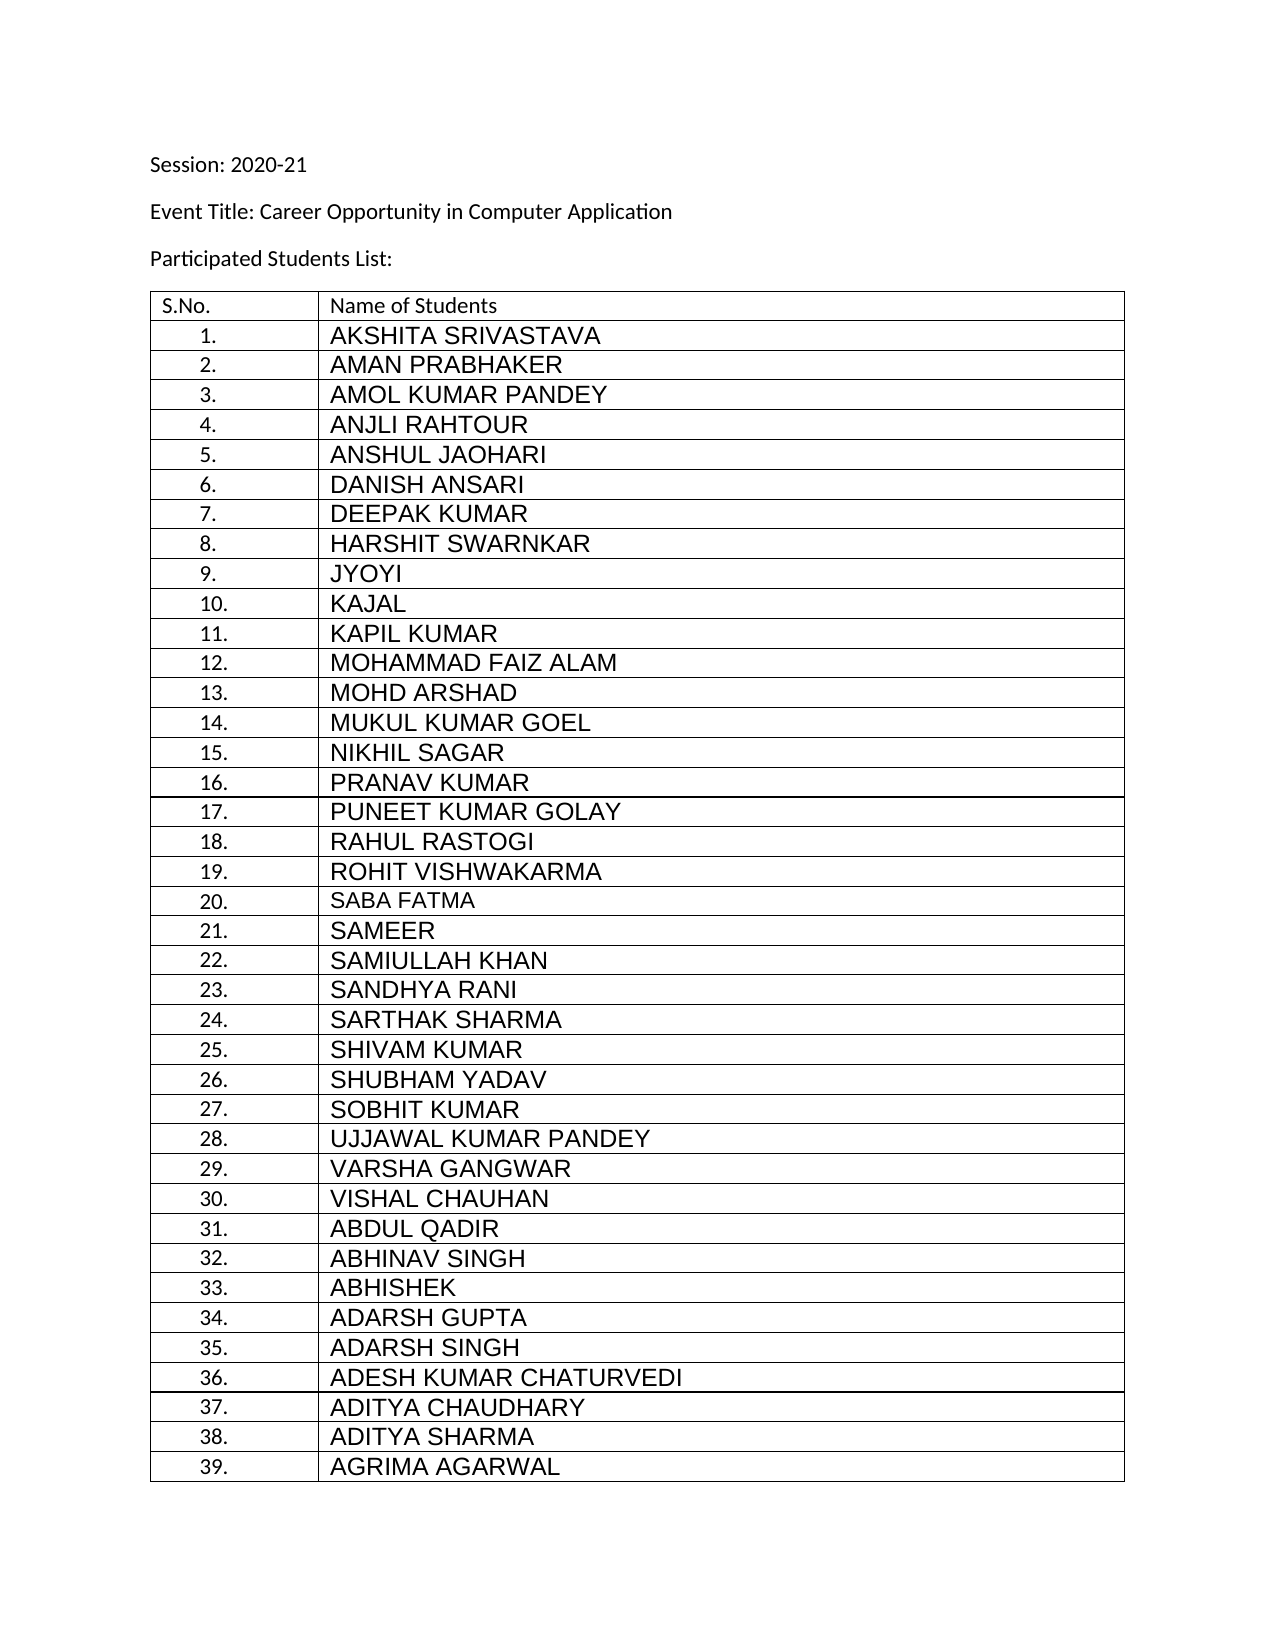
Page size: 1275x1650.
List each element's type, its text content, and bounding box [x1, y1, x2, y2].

table_cell VISHAL CHAUHAN [319, 1184, 1124, 1213]
table_cell [151, 1095, 318, 1123]
table_cell ADITYA SHARMA [319, 1422, 1124, 1451]
table_cell [151, 351, 318, 379]
table_cell [151, 827, 318, 856]
table_cell [151, 768, 318, 796]
table_cell SAMEER [319, 916, 1124, 944]
table_cell [151, 975, 318, 1004]
table_cell [151, 1422, 318, 1451]
table_cell [151, 1363, 318, 1391]
table_cell [151, 1244, 318, 1272]
table_cell [151, 1273, 318, 1302]
table_cell PRANAV KUMAR [319, 768, 1124, 796]
table_cell [151, 559, 318, 588]
table_cell [151, 946, 318, 974]
table_cell NIKHIL SAGAR [319, 738, 1124, 767]
table_cell [151, 410, 318, 439]
table_cell [151, 1124, 318, 1153]
table_cell AMOL KUMAR PANDEY [319, 380, 1124, 409]
table_cell [151, 857, 318, 886]
table_cell ABHINAV SINGH [319, 1244, 1124, 1272]
table_cell HARSHIT SWARNKAR [319, 529, 1124, 558]
table_cell UJJAWAL KUMAR PANDEY [319, 1124, 1124, 1153]
table_cell SABA FATMA [319, 887, 1124, 915]
text Event Title: Career Opportunity in Computer Application [150, 197, 1125, 225]
table_cell ADITYA CHAUDHARY [319, 1393, 1124, 1421]
table_cell ANSHUL JAOHARI [319, 440, 1124, 469]
table_cell VARSHA GANGWAR [319, 1154, 1124, 1183]
table_cell [151, 380, 318, 409]
table_cell SANDHYA RANI [319, 975, 1124, 1004]
table_cell SAMIULLAH KHAN [319, 946, 1124, 974]
table_cell [151, 500, 318, 528]
table_cell [151, 589, 318, 618]
table_cell [151, 1214, 318, 1242]
table_cell [151, 738, 318, 767]
table_cell SARTHAK SHARMA [319, 1005, 1124, 1034]
table_cell MUKUL KUMAR GOEL [319, 708, 1124, 737]
table_cell [151, 798, 318, 826]
table_cell [151, 1184, 318, 1213]
table_cell JYOYI [319, 559, 1124, 588]
table_cell [151, 619, 318, 647]
table_cell AKSHITA SRIVASTAVA [319, 321, 1124, 349]
table_cell [151, 1035, 318, 1064]
table_cell ABHISHEK [319, 1273, 1124, 1302]
table_header S.No. [151, 292, 318, 320]
table_cell [151, 529, 318, 558]
table_cell DANISH ANSARI [319, 470, 1124, 498]
table_cell MOHAMMAD FAIZ ALAM [319, 649, 1124, 677]
table_cell ABDUL QADIR [319, 1214, 1124, 1242]
table_cell SHIVAM KUMAR [319, 1035, 1124, 1064]
table_cell [151, 321, 318, 349]
table_cell [151, 1154, 318, 1183]
table_cell KAJAL [319, 589, 1124, 618]
table_cell [151, 1065, 318, 1093]
table_cell KAPIL KUMAR [319, 619, 1124, 647]
text Participated Students List: [150, 244, 1125, 272]
table_cell ADESH KUMAR CHATURVEDI [319, 1363, 1124, 1391]
table_cell MOHD ARSHAD [319, 678, 1124, 707]
table_cell [151, 440, 318, 469]
table_cell RAHUL RASTOGI [319, 827, 1124, 856]
table_cell [151, 649, 318, 677]
table_cell PUNEET KUMAR GOLAY [319, 798, 1124, 826]
table_cell [151, 1393, 318, 1421]
table_cell [151, 1303, 318, 1332]
table_cell ROHIT VISHWAKARMA [319, 857, 1124, 886]
table_cell ANJLI RAHTOUR [319, 410, 1124, 439]
table_cell AGRIMA AGARWAL [319, 1452, 1124, 1481]
table_cell DEEPAK KUMAR [319, 500, 1124, 528]
table_cell [151, 916, 318, 944]
table_cell ADARSH GUPTA [319, 1303, 1124, 1332]
table_cell [151, 1333, 318, 1362]
table_cell AMAN PRABHAKER [319, 351, 1124, 379]
table_cell SOBHIT KUMAR [319, 1095, 1124, 1123]
table_cell [151, 708, 318, 737]
table_cell ADARSH SINGH [319, 1333, 1124, 1362]
table_header Name of Students [319, 292, 1124, 320]
text Session: 2020-21 [150, 150, 1125, 178]
table_cell [151, 470, 318, 498]
table_cell [151, 1452, 318, 1481]
table_cell [151, 887, 318, 915]
table_cell [151, 1005, 318, 1034]
table_cell [151, 678, 318, 707]
table_cell SHUBHAM YADAV [319, 1065, 1124, 1093]
